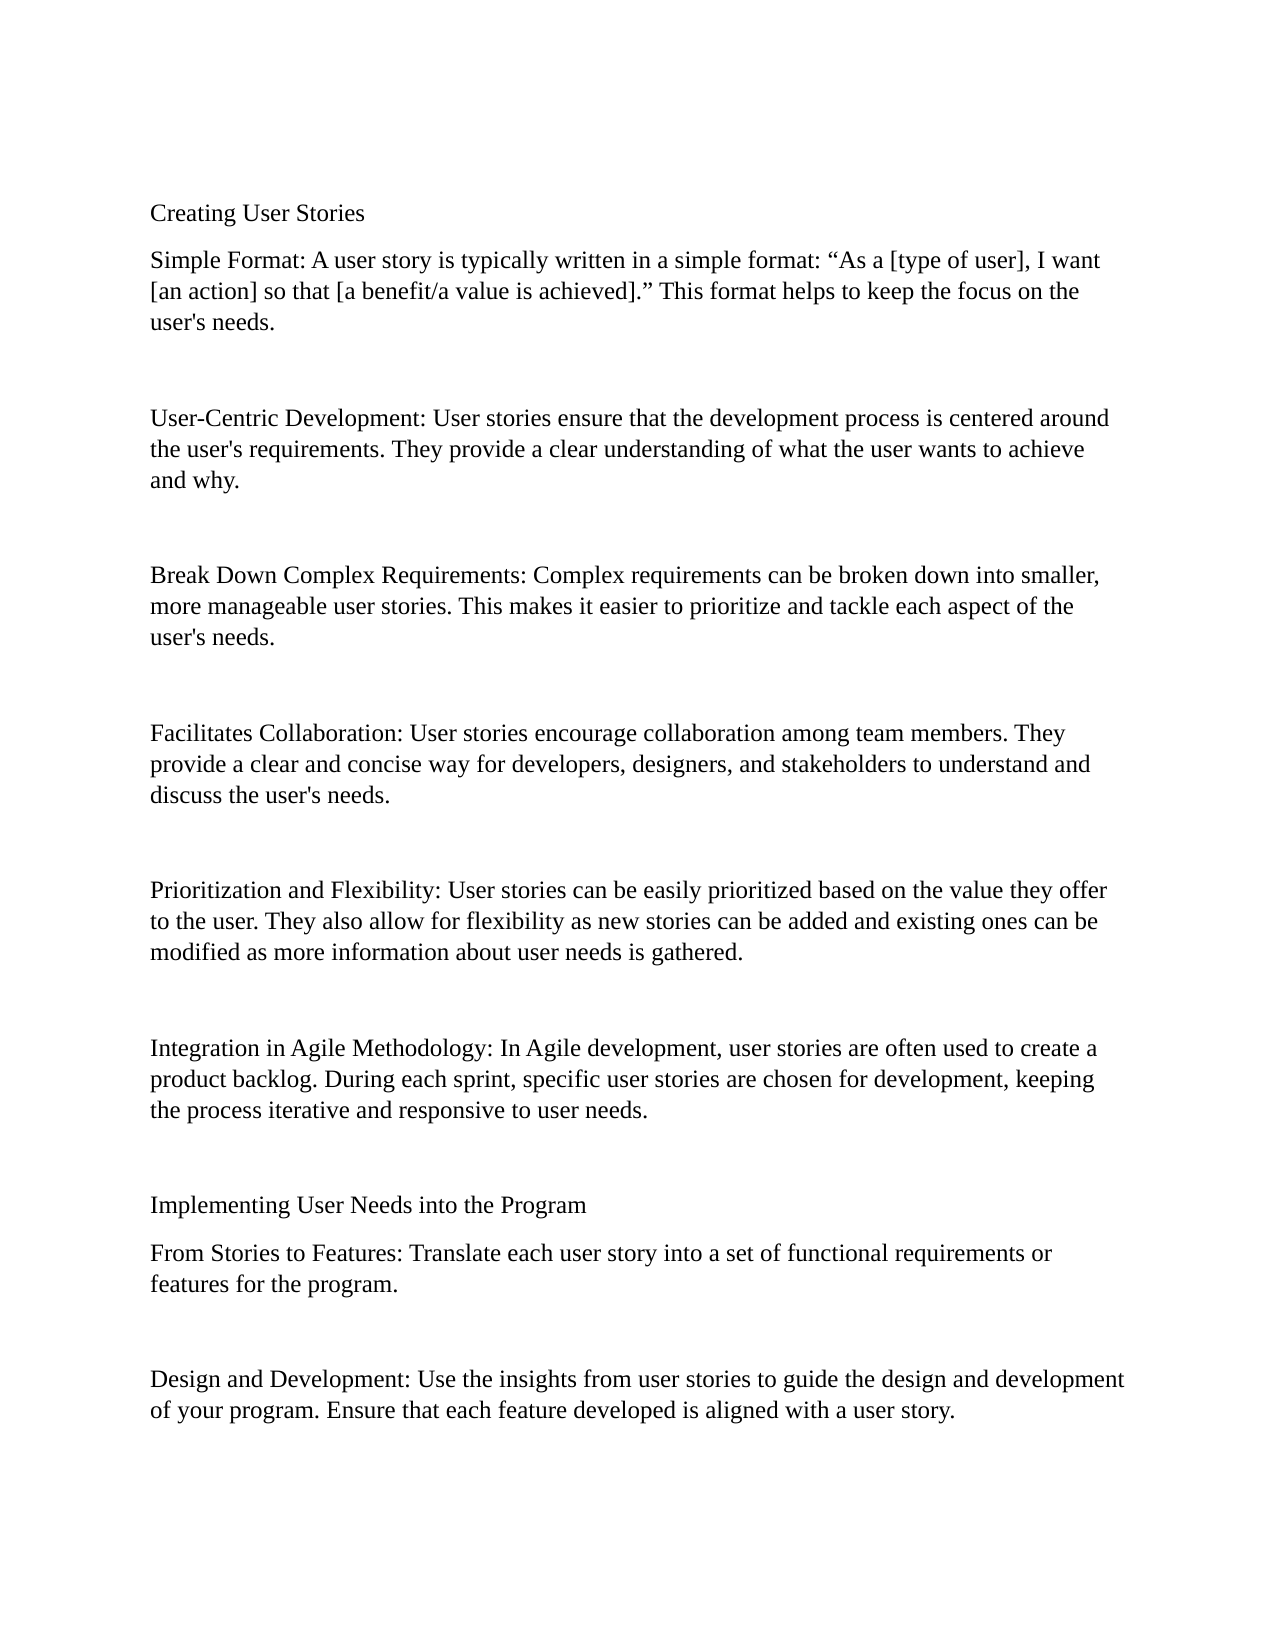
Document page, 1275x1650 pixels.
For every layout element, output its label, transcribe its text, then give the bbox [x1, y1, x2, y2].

text From Stories to Features: Translate each user story into a set of functional requirements or features for the program. [150, 1238, 1125, 1298]
text Prioritization and Flexibility: User stories can be easily prioritized based on the value they offer to the user. They also allow for flexibility as new stories can be added and existing ones can be modified as more information about user needs is gathered. [150, 875, 1125, 966]
text Creating User Stories [150, 198, 1125, 226]
text Facilitates Collaboration: User stories encourage collaboration among team members. They provide a clear and concise way for developers, designers, and stakeholders to understand and discuss the user's needs. [150, 718, 1125, 809]
text Simple Format: A user story is typically written in a simple format: “As a [type of user], I want [an action] so that [a benefit/a value is achieved].” This format helps to keep the focus on the user's needs. [150, 245, 1125, 336]
text Implementing User Needs into the Program [150, 1190, 1125, 1219]
text Break Down Complex Requirements: Complex requirements can be broken down into smaller, more manageable user stories. This makes it easier to prioritize and tackle each aspect of the user's needs. [150, 560, 1125, 651]
text Design and Development: Use the insights from user stories to guide the design and development of your program. Ensure that each feature developed is aligned with a user story. [150, 1364, 1125, 1424]
text User-Centric Development: User stories ensure that the development process is centered around the user's requirements. They provide a clear understanding of what the user wants to achieve and why. [150, 403, 1125, 494]
text Integration in Agile Methodology: In Agile development, user stories are often used to create a product backlog. During each sprint, specific user stories are chosen for development, keeping the process iterative and responsive to user needs. [150, 1033, 1125, 1124]
